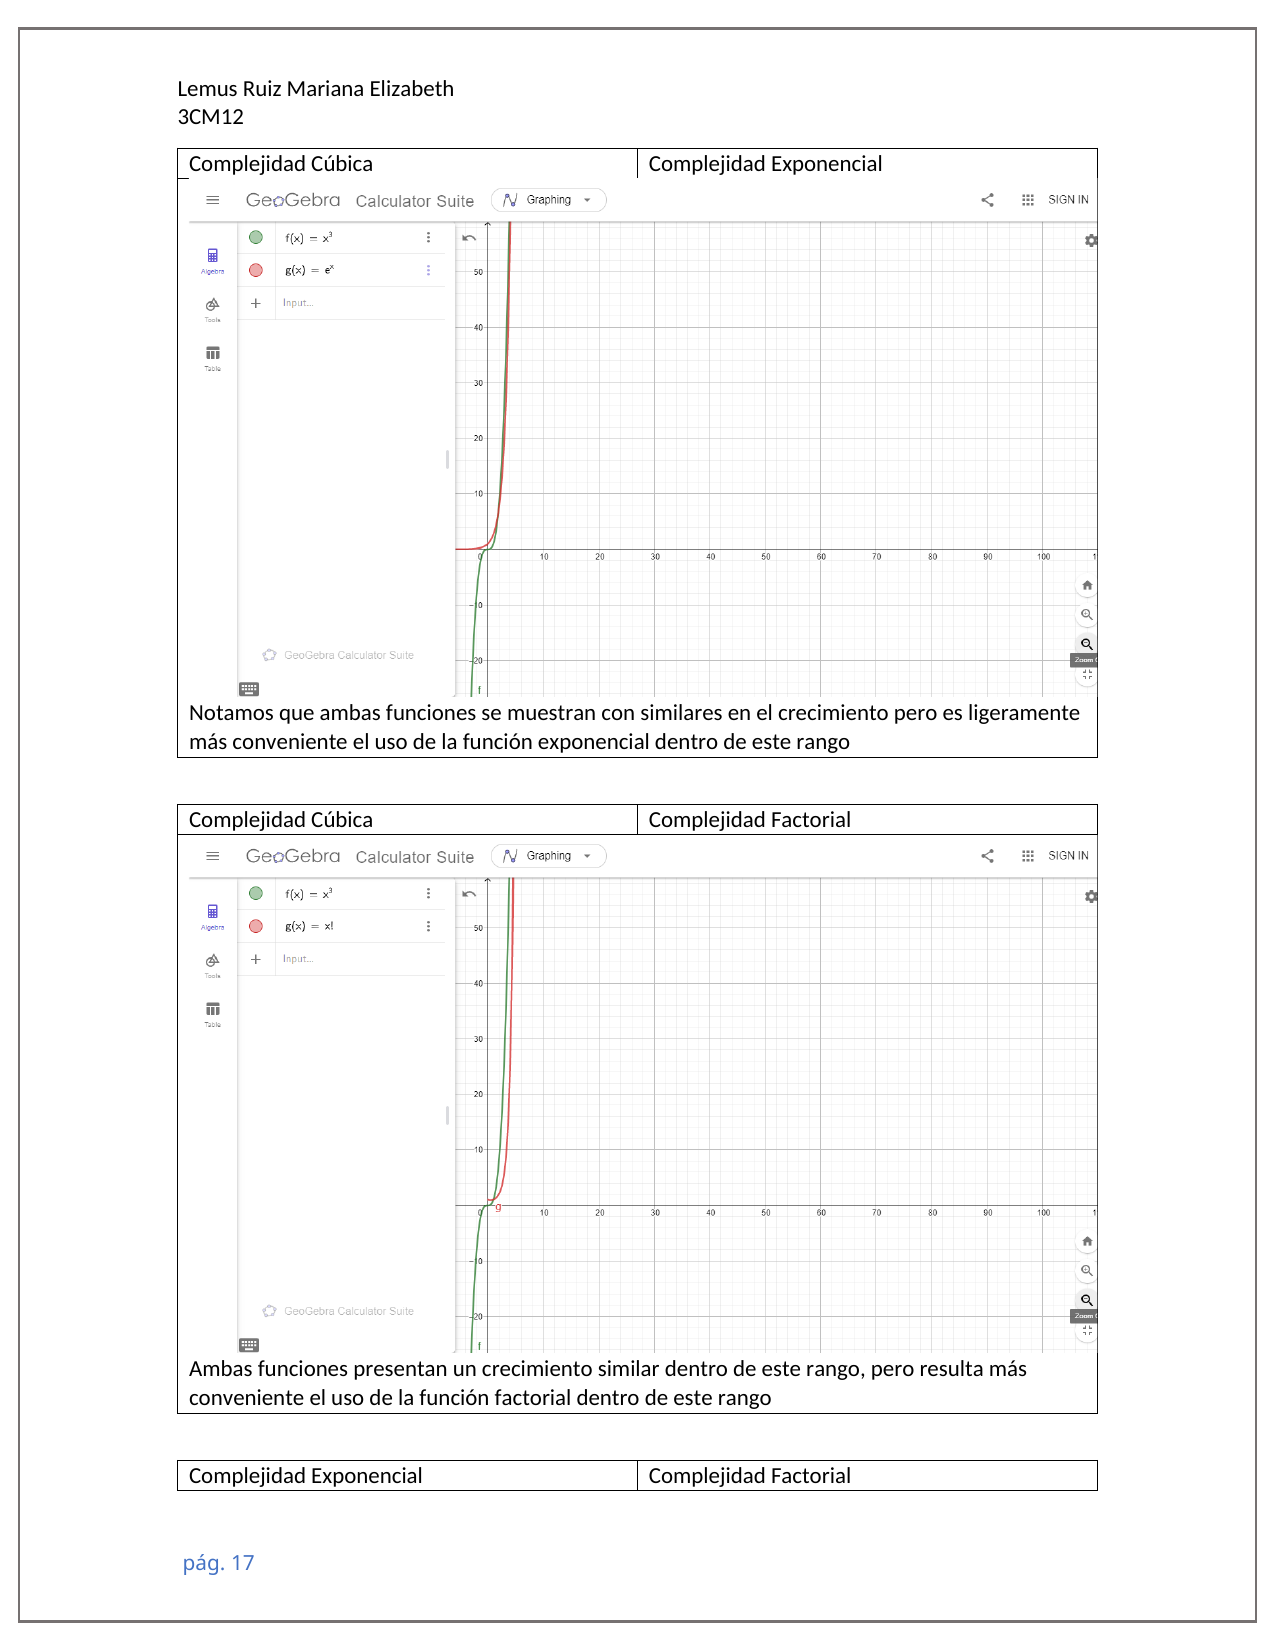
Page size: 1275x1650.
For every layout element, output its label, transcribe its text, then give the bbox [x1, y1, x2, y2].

table_cell Notamos que ambas funciones se muestran con similares en el crecimiento pero es ligeramente más conveniente el uso de la función exponencial dentro de este rango [178, 179, 1097, 757]
table_header Complejidad Exponencial [638, 149, 1097, 178]
table_header Complejidad Factorial [638, 805, 1097, 834]
picture [188, 178, 1098, 697]
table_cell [178, 835, 1097, 1413]
picture [188, 835, 1098, 1353]
table_header Complejidad Cúbica [178, 149, 637, 178]
table_header Complejidad Exponencial [178, 1461, 637, 1490]
table_header Complejidad Cúbica [178, 805, 637, 834]
table_header Complejidad Factorial [638, 1461, 1097, 1490]
